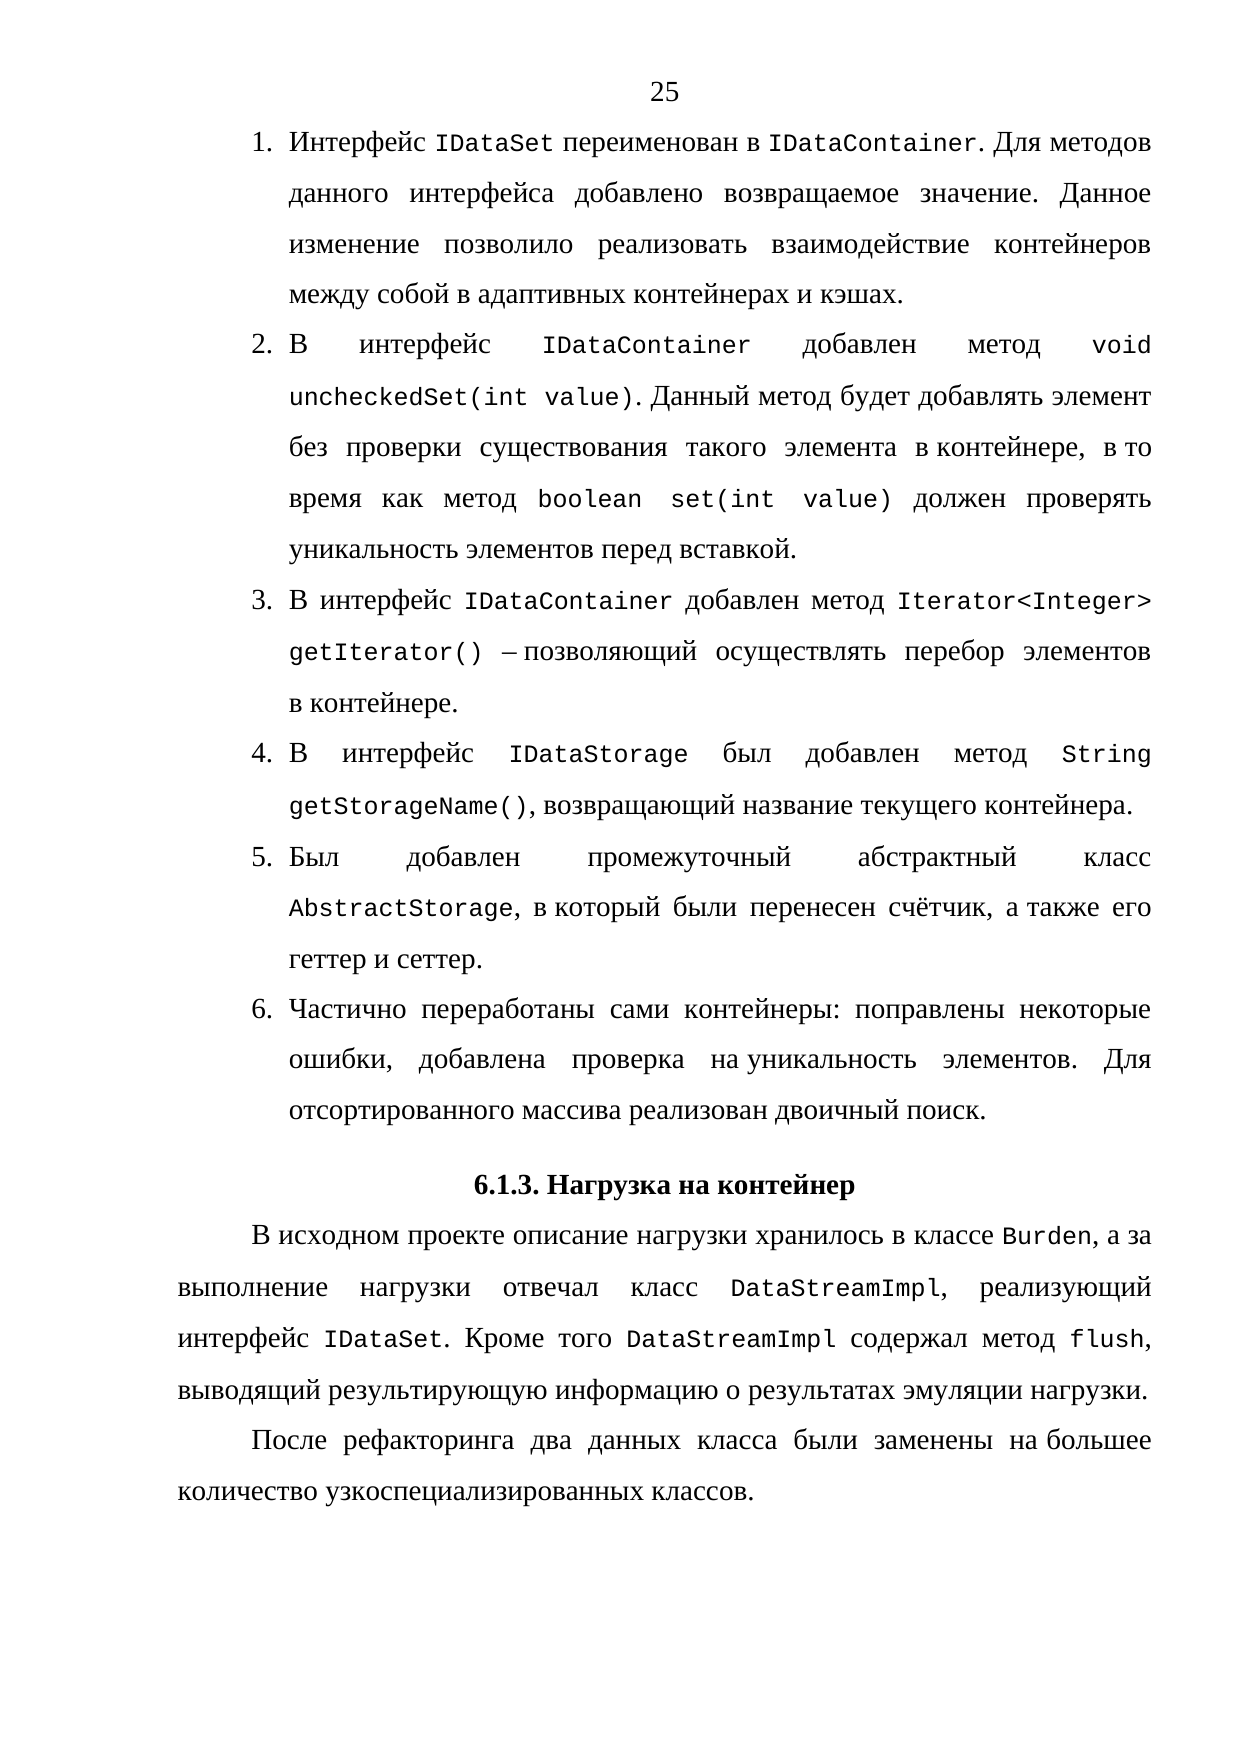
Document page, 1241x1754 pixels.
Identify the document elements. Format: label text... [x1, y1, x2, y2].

text В исходном проекте описание нагрузки хранилось в классе Burden, а за выполнение нагрузки отвечал класс DataStreamImpl, реализующий интерфейс IDataSet. Кроме того DataStreamImpl содержал метод flush, выводящий результирующую информацию о результатах эмуляции нагрузки. [177, 1217, 1152, 1406]
list Частично переработаны сами контейнеры: поправлены некоторые ошибки, добавлена проверка на уникальность элементов. Для отсортированного массива реализован двоичный поиск. [251, 991, 1152, 1125]
list Был добавлен промежуточный абстрактный класс AbstractStorage, в который были перенесен счётчик, а также его геттер и сеттер. [251, 839, 1152, 974]
list Интерфейс IDataSet переименован в IDataContainer. Для методов данного интерфейса добавлено возвращаемое значение. Данное изменение позволило реализовать взаимодействие контейнеров между собой в адаптивных контейнерах и кэшах. [251, 124, 1152, 310]
list В интерфейс IDataStorage был добавлен метод String getStorageName(), возвращающий название текущего контейнера. [251, 735, 1152, 822]
text После рефакторинга два данных класса были заменены на большее количество узкоспециализированных классов. [177, 1422, 1152, 1506]
text 6.1.3. Нагрузка на контейнер [177, 1167, 1152, 1201]
list В интерфейс IDataContainer добавлен метод void uncheckedSet(int value). Данный метод будет добавлять элемент без проверки существования такого элемента в контейнере, в то время как метод boolean set(int value) должен проверять уникальность элементов перед вставкой. [251, 326, 1152, 565]
list В интерфейс IDataContainer добавлен метод Iterator<Integer> getIterator() – позволяющий осуществлять перебор элементов в контейнере. [251, 582, 1152, 718]
